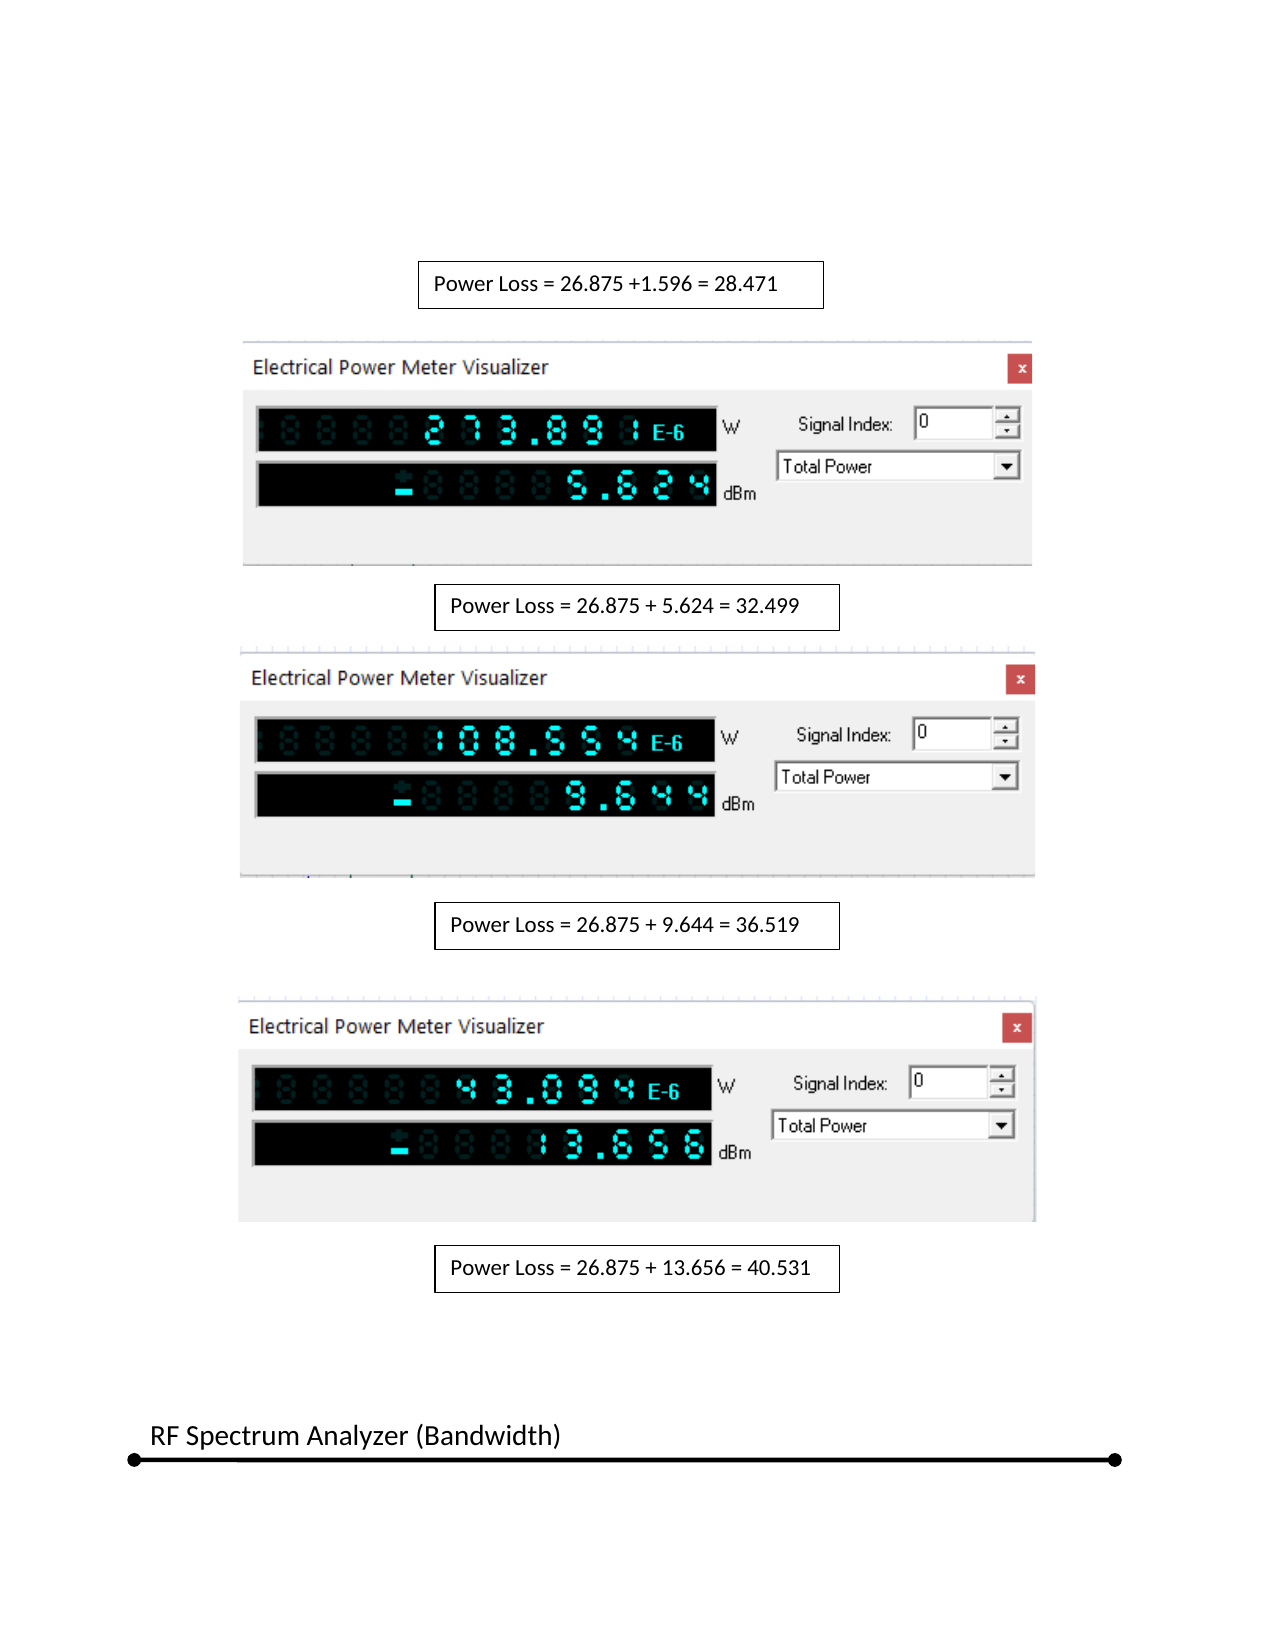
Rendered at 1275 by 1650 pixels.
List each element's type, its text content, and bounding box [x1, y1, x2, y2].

picture [238, 996, 1037, 1222]
picture [242, 340, 1033, 566]
picture [239, 646, 1036, 878]
text RF Spectrum Analyzer (Bandwidth) [150, 1417, 1125, 1453]
